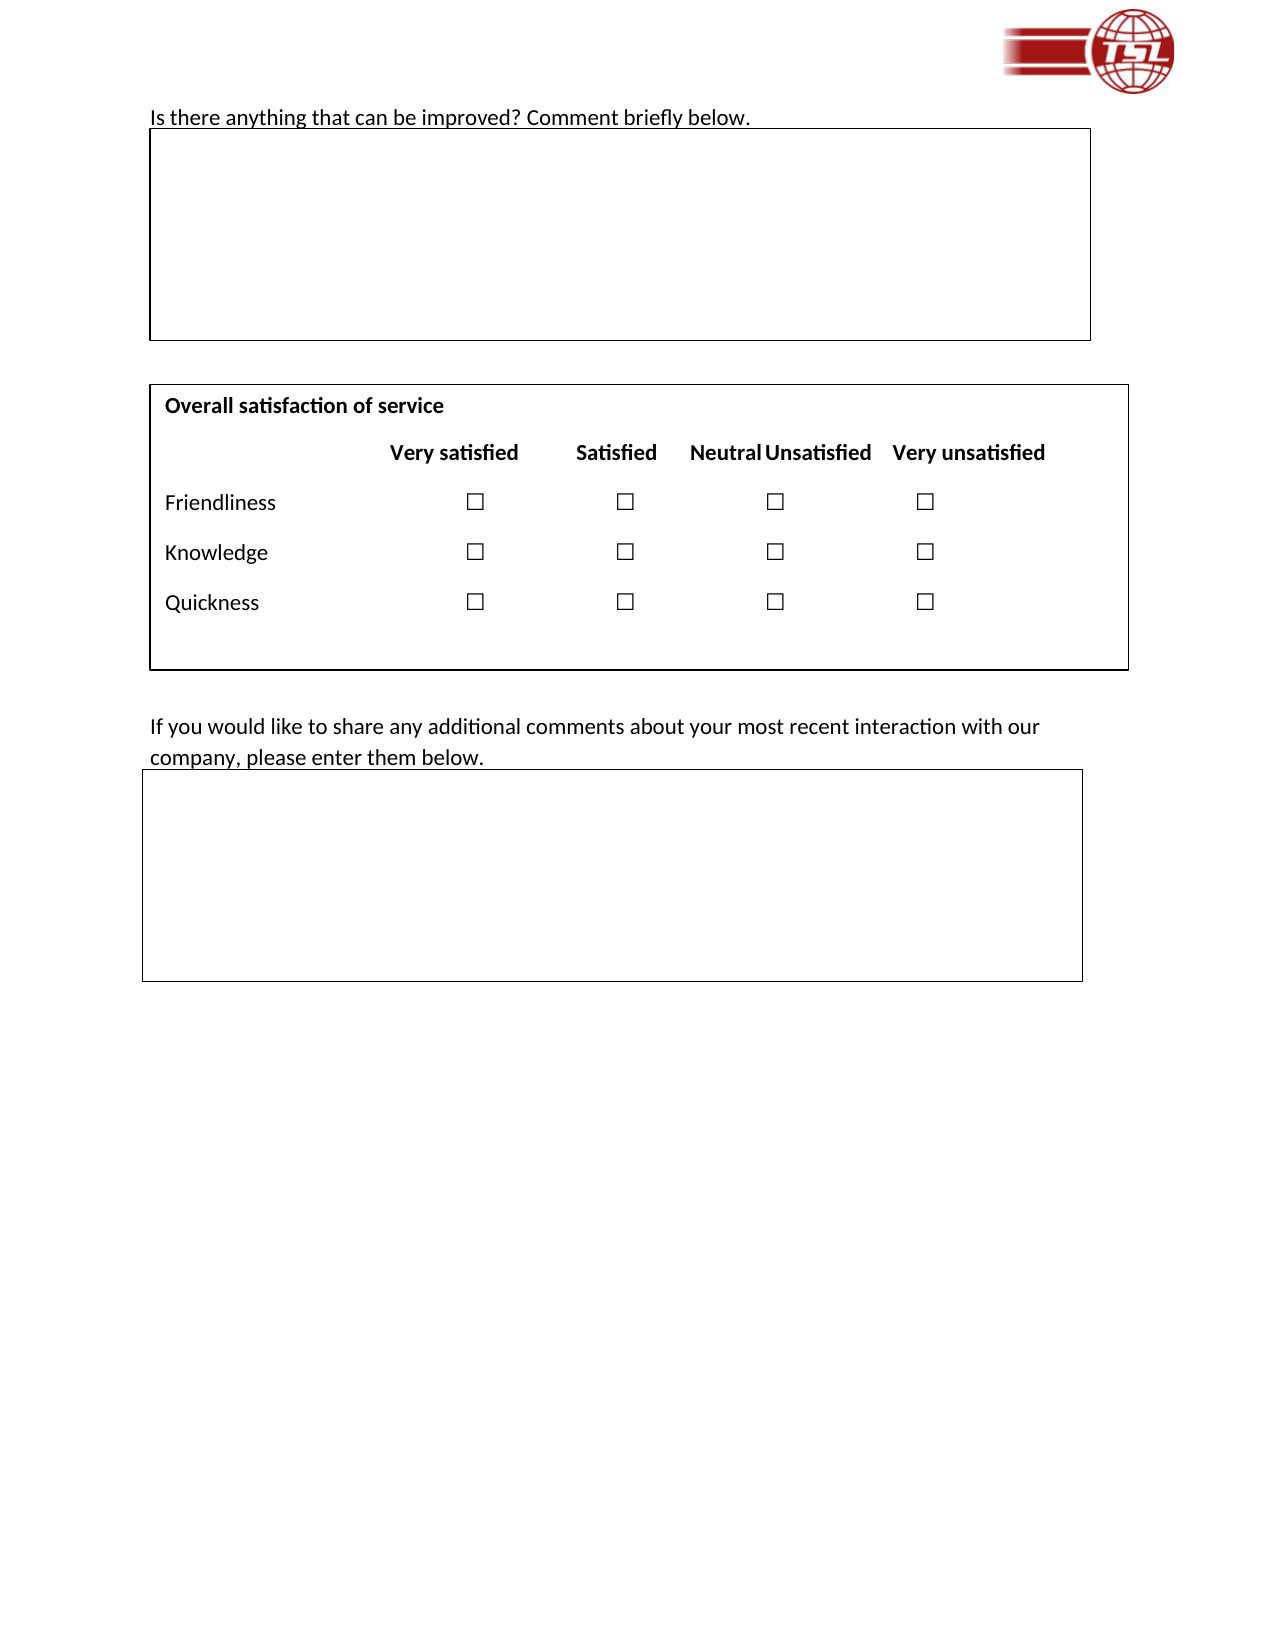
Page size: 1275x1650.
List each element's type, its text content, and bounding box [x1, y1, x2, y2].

text If you would like to share any additional comments about your most recent interaction with our company, please enter them below. [150, 712, 1125, 771]
text Is there anything that can be improved? Comment briefly below. [150, 103, 1125, 131]
picture [1003, 9, 1175, 94]
